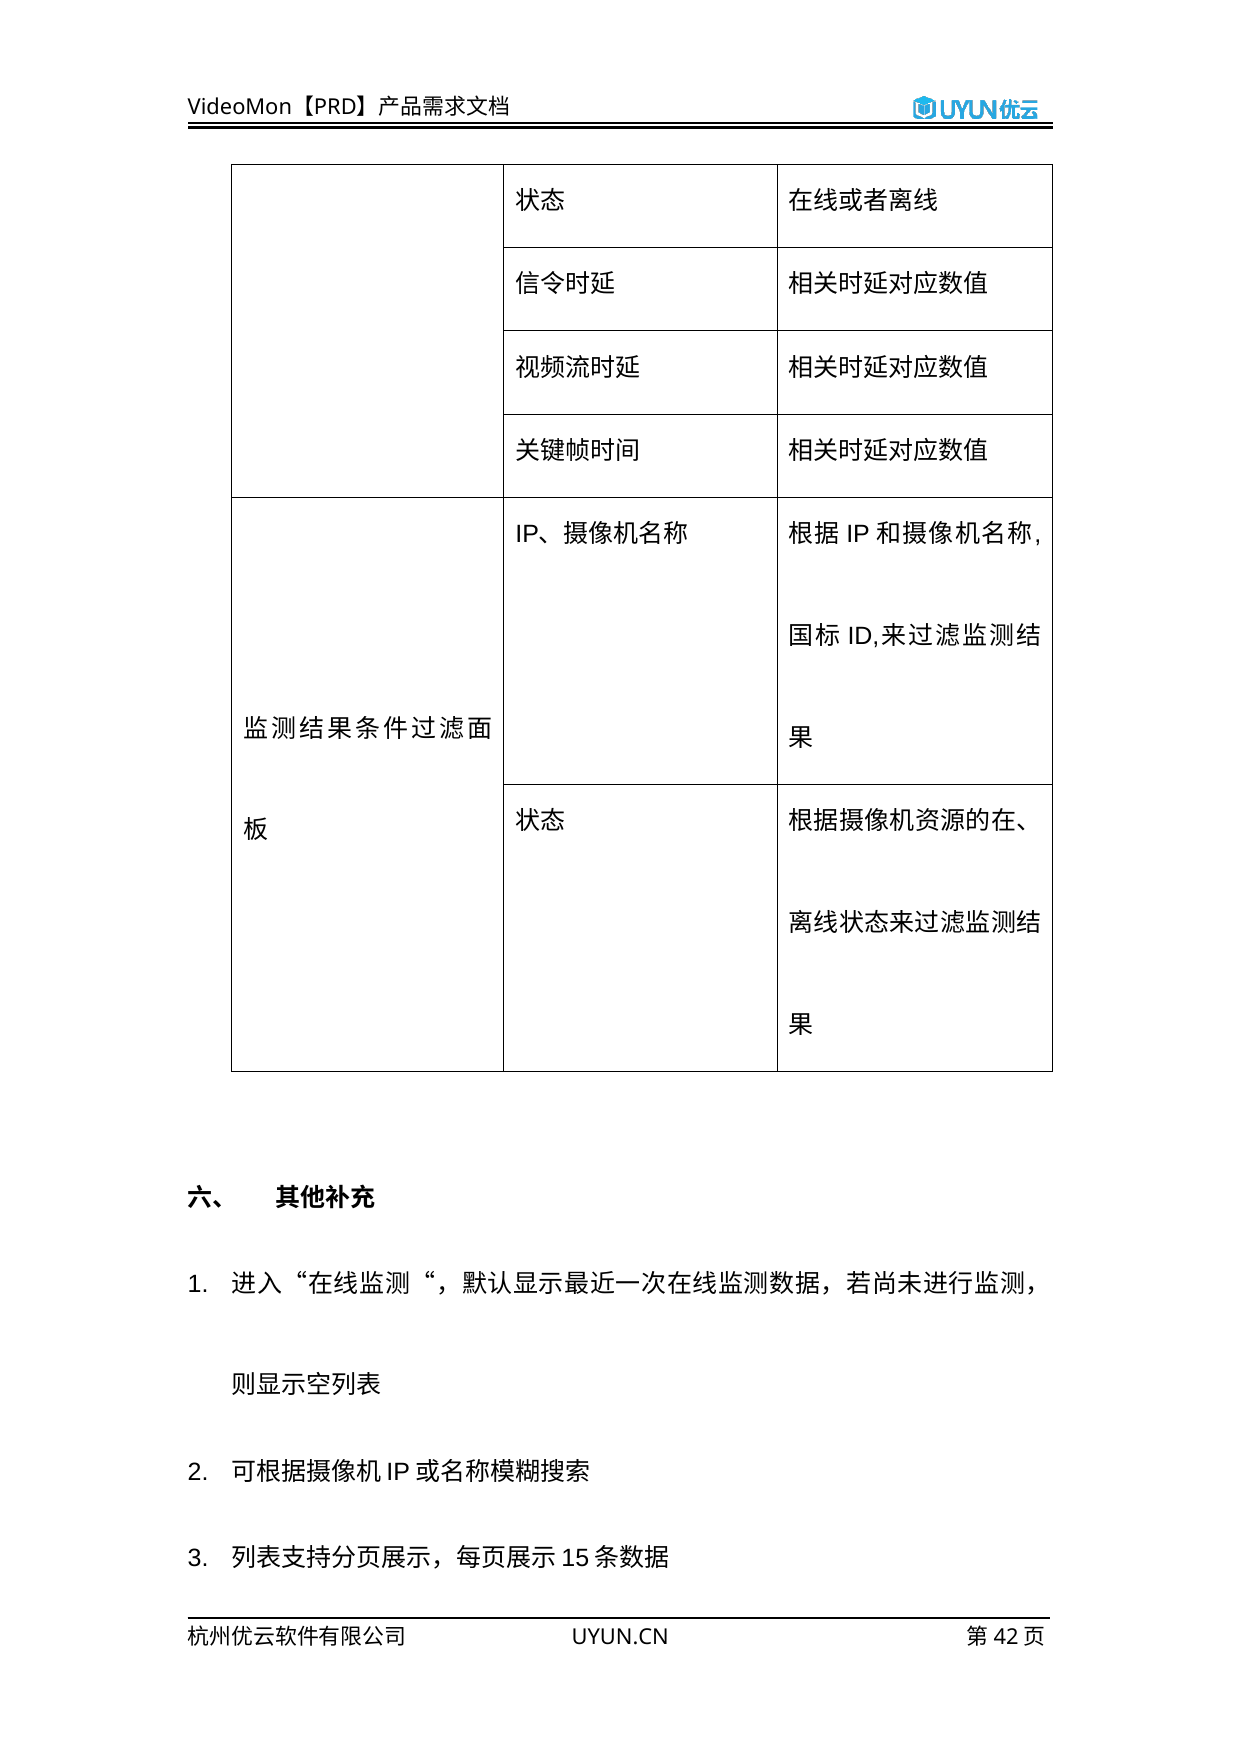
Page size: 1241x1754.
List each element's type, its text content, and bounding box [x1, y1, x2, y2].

table_cell 相关时延对应数值 [778, 248, 1052, 330]
table_cell 状态 [504, 165, 777, 247]
table_cell 信令时延 [504, 248, 777, 330]
list 进入“在线监测“，默认显示最近一次在线监测数据，若尚未进行监测，则显示空列表 [187, 1247, 1053, 1417]
table_cell 根据摄像机资源的在、离线状态来过滤监测结果 [778, 785, 1052, 1071]
picture [912, 96, 1038, 118]
table_cell 关键帧时间 [504, 415, 777, 497]
list 列表支持分页展示，每页展示15条数据 [187, 1521, 1053, 1589]
table_cell 视频流时延 [504, 331, 777, 413]
table_cell 在线或者离线 [778, 165, 1052, 247]
table_cell 相关时延对应数值 [778, 331, 1052, 413]
table_cell 监测结果条件过滤面板 [232, 498, 503, 1071]
list 可根据摄像机IP或名称模糊搜索 [187, 1435, 1053, 1503]
table_cell IP、摄像机名称 [504, 498, 777, 784]
table_cell 相关时延对应数值 [778, 415, 1052, 497]
table_cell 根据IP和摄像机名称,国标ID,来过滤监测结果 [778, 498, 1052, 784]
list 其他补充 [187, 1161, 1053, 1229]
table_cell 状态 [504, 785, 777, 1071]
